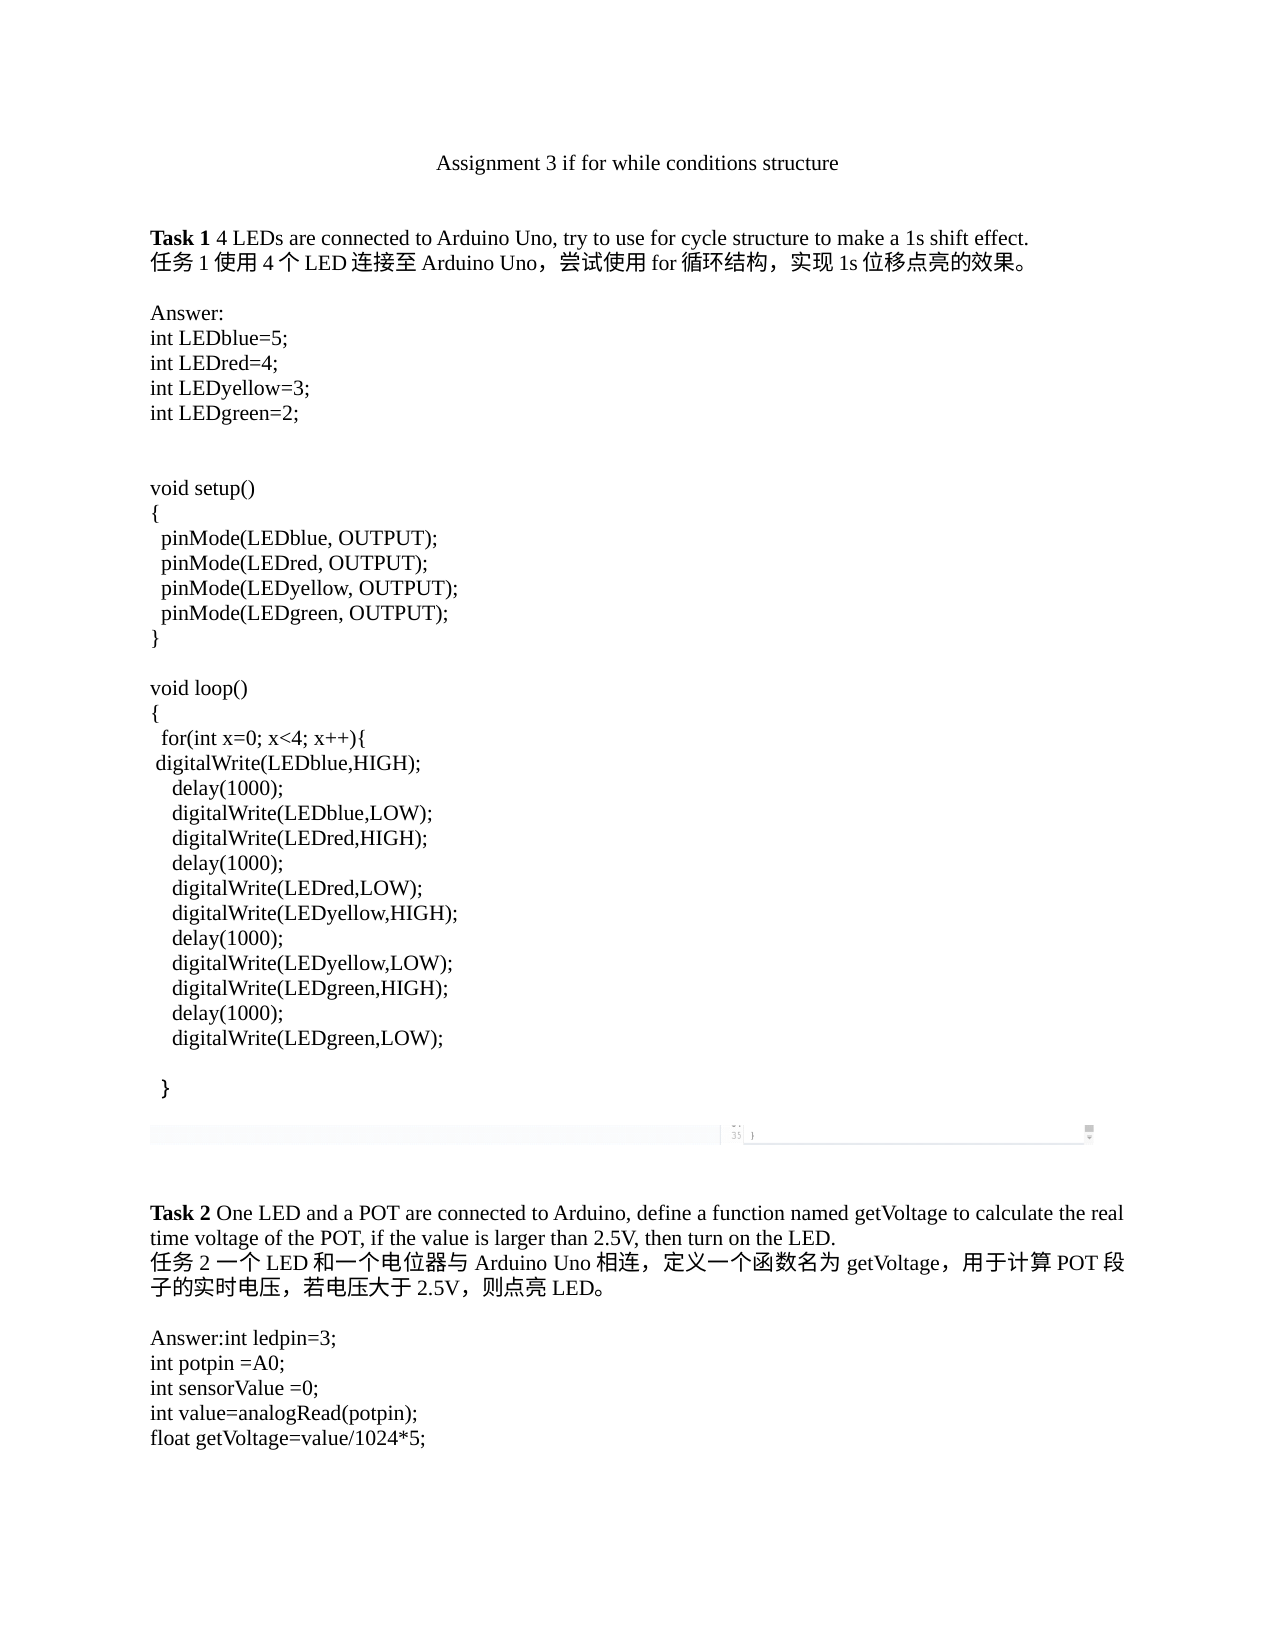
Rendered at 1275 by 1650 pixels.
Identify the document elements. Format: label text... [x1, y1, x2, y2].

text digitalWrite(LEDyellow,HIGH); [150, 900, 1125, 925]
text digitalWrite(LEDblue,LOW); [150, 800, 1125, 825]
text delay(1000); [150, 775, 1125, 800]
text int LEDblue=5; [150, 325, 1125, 350]
text digitalWrite(LEDred,LOW); [150, 875, 1125, 900]
text digitalWrite(LEDblue,HIGH); [150, 750, 1125, 775]
text void setup() [150, 475, 1125, 500]
text Assignment 3 if for while conditions structure [150, 150, 1125, 175]
text float getVoltage=value/1024*5; [150, 1425, 1125, 1450]
text delay(1000); [150, 1000, 1125, 1025]
text int LEDyellow=3; [150, 375, 1125, 400]
text delay(1000); [150, 850, 1125, 875]
text pinMode(LEDred, OUTPUT); [150, 550, 1125, 575]
text int potpin =A0; [150, 1350, 1125, 1375]
text Task 2 One LED and a POT are connected to Arduino, define a function named getVoltage to calculate the real time voltage of the POT, if the value is larger than 2.5V, then turn on the LED. [150, 1200, 1125, 1250]
text int LEDgreen=2; [150, 400, 1125, 425]
text { [150, 500, 1125, 525]
text } [150, 1075, 1125, 1100]
text 任务2 一个LED和一个电位器与Arduino Uno相连，定义一个函数名为getVoltage，用于计算POT段子的实时电压，若电压大于2.5V，则点亮LED。 [150, 1250, 1125, 1300]
text digitalWrite(LEDgreen,LOW); [150, 1025, 1125, 1050]
text Answer: [150, 300, 1125, 325]
text int value=analogRead(potpin); [150, 1400, 1125, 1425]
text pinMode(LEDyellow, OUTPUT); [150, 575, 1125, 600]
text digitalWrite(LEDgreen,HIGH); [150, 975, 1125, 1000]
text int sensorValue =0; [150, 1375, 1125, 1400]
text for(int x=0; x<4; x++){ [150, 725, 1125, 750]
text void loop() [150, 675, 1125, 700]
text int LEDred=4; [150, 350, 1125, 375]
text digitalWrite(LEDyellow,LOW); [150, 950, 1125, 975]
text delay(1000); [150, 925, 1125, 950]
text digitalWrite(LEDred,HIGH); [150, 825, 1125, 850]
text Task 1 4 LEDs are connected to Arduino Uno, try to use for cycle structure to make a 1s shift effect. [150, 225, 1125, 250]
text } [150, 625, 1125, 650]
text { [150, 700, 1125, 725]
text Answer:int ledpin=3; [150, 1325, 1125, 1350]
text pinMode(LEDblue, OUTPUT); [150, 525, 1125, 550]
text 任务1 使用4个LED连接至Arduino Uno，尝试使用for循环结构，实现1s位移点亮的效果。 [150, 250, 1125, 275]
text pinMode(LEDgreen, OUTPUT); [150, 600, 1125, 625]
